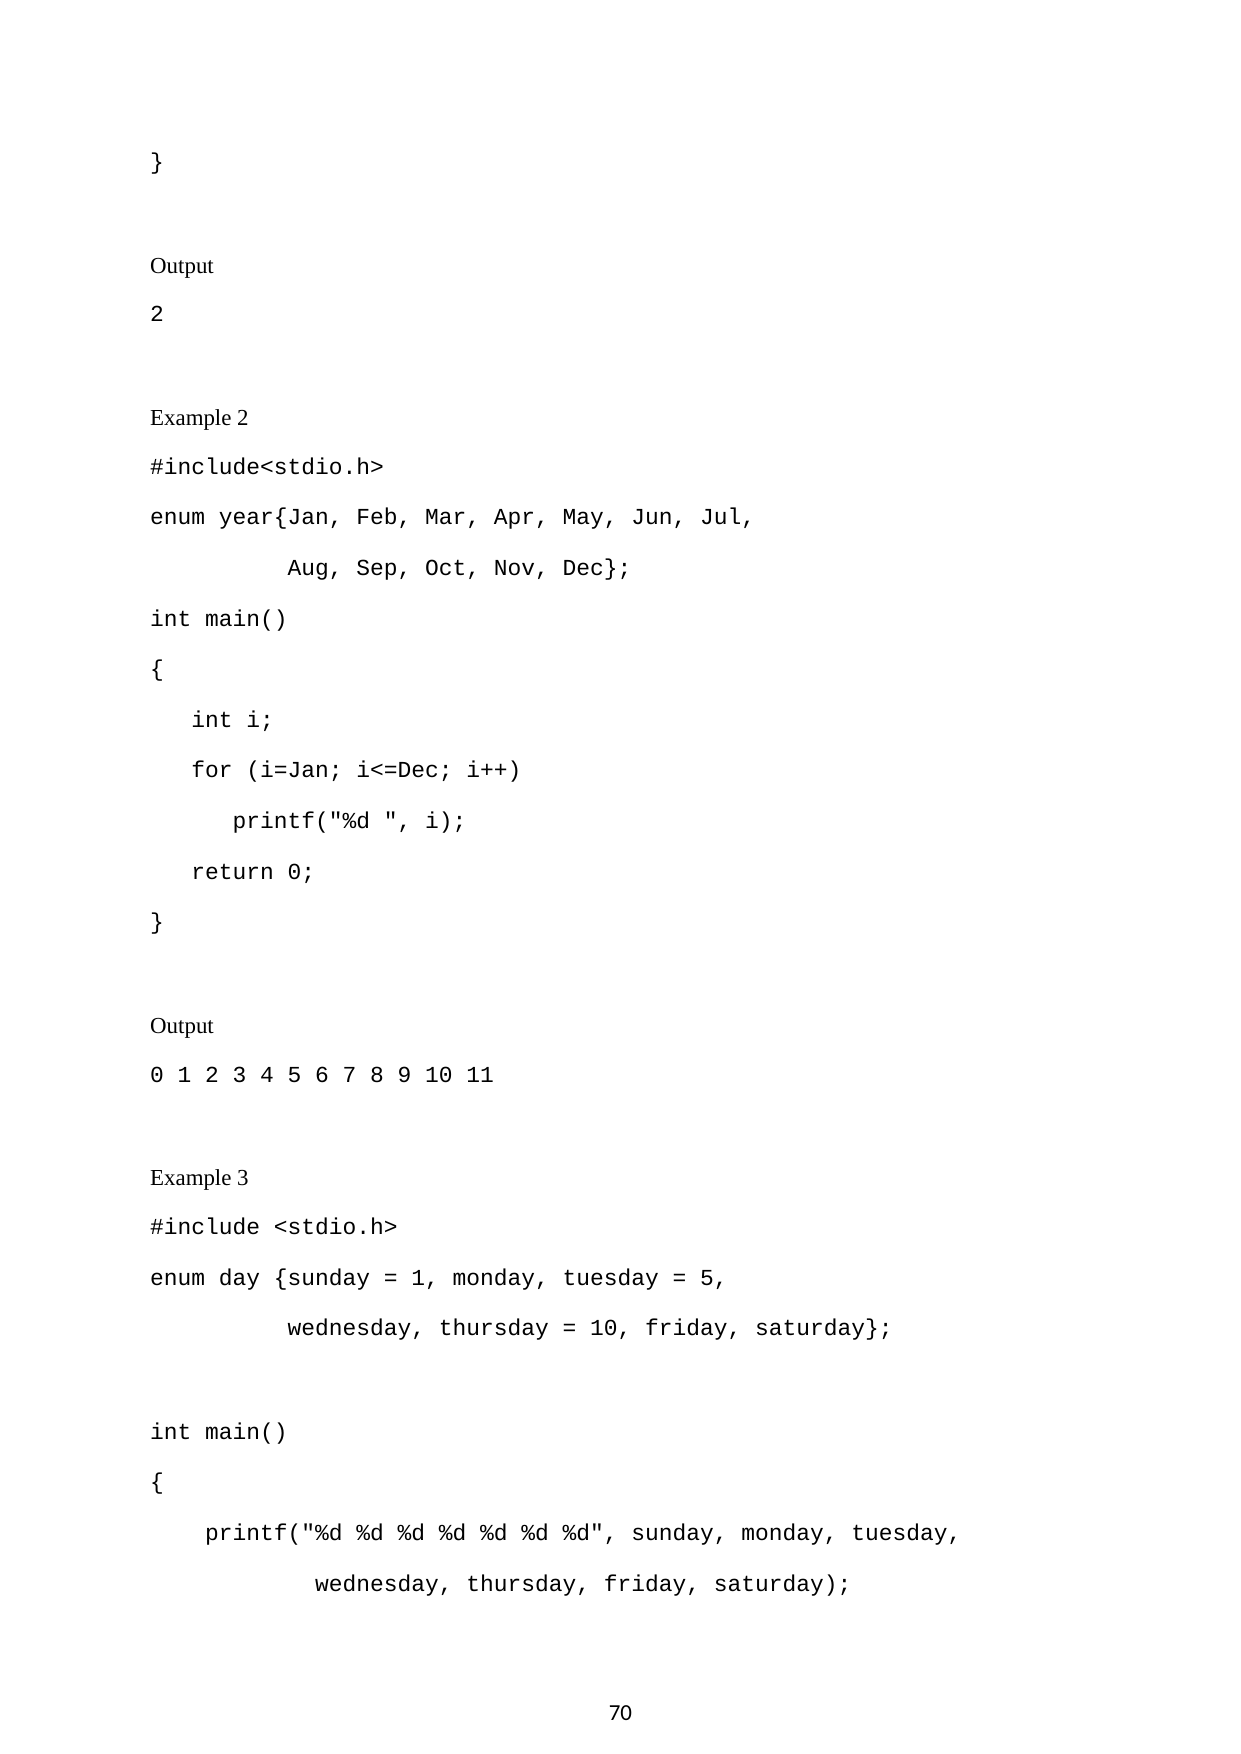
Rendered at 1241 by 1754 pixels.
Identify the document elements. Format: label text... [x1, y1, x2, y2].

text { [150, 657, 1090, 683]
text wednesday, thursday = 10, friday, saturday}; [150, 1316, 1090, 1342]
text Aug, Sep, Oct, Nov, Dec}; [150, 556, 1090, 582]
text int main() [150, 1420, 1090, 1446]
text Example 3 [150, 1164, 1090, 1191]
text int i; [150, 708, 1090, 734]
text printf("%d %d %d %d %d %d %d", sunday, monday, tuesday, [150, 1521, 1090, 1547]
text int main() [150, 607, 1090, 633]
text printf("%d ", i); [150, 809, 1090, 835]
text enum day {sunday = 1, monday, tuesday = 5, [150, 1266, 1090, 1292]
text Output [150, 1012, 1090, 1038]
text 0 1 2 3 4 5 6 7 8 9 10 11 [150, 1063, 1090, 1089]
text #include <stdio.h> [150, 1215, 1090, 1241]
text #include<stdio.h> [150, 455, 1090, 481]
text { [150, 1471, 1090, 1497]
text } [150, 150, 1090, 176]
text Example 2 [150, 404, 1090, 430]
text Output [150, 252, 1090, 278]
text for (i=Jan; i<=Dec; i++) [150, 759, 1090, 785]
text } [150, 911, 1090, 937]
text 2 [150, 303, 1090, 329]
text enum year{Jan, Feb, Mar, Apr, May, Jun, Jul, [150, 506, 1090, 532]
text wednesday, thursday, friday, saturday); [150, 1572, 1090, 1598]
text return 0; [150, 860, 1090, 886]
